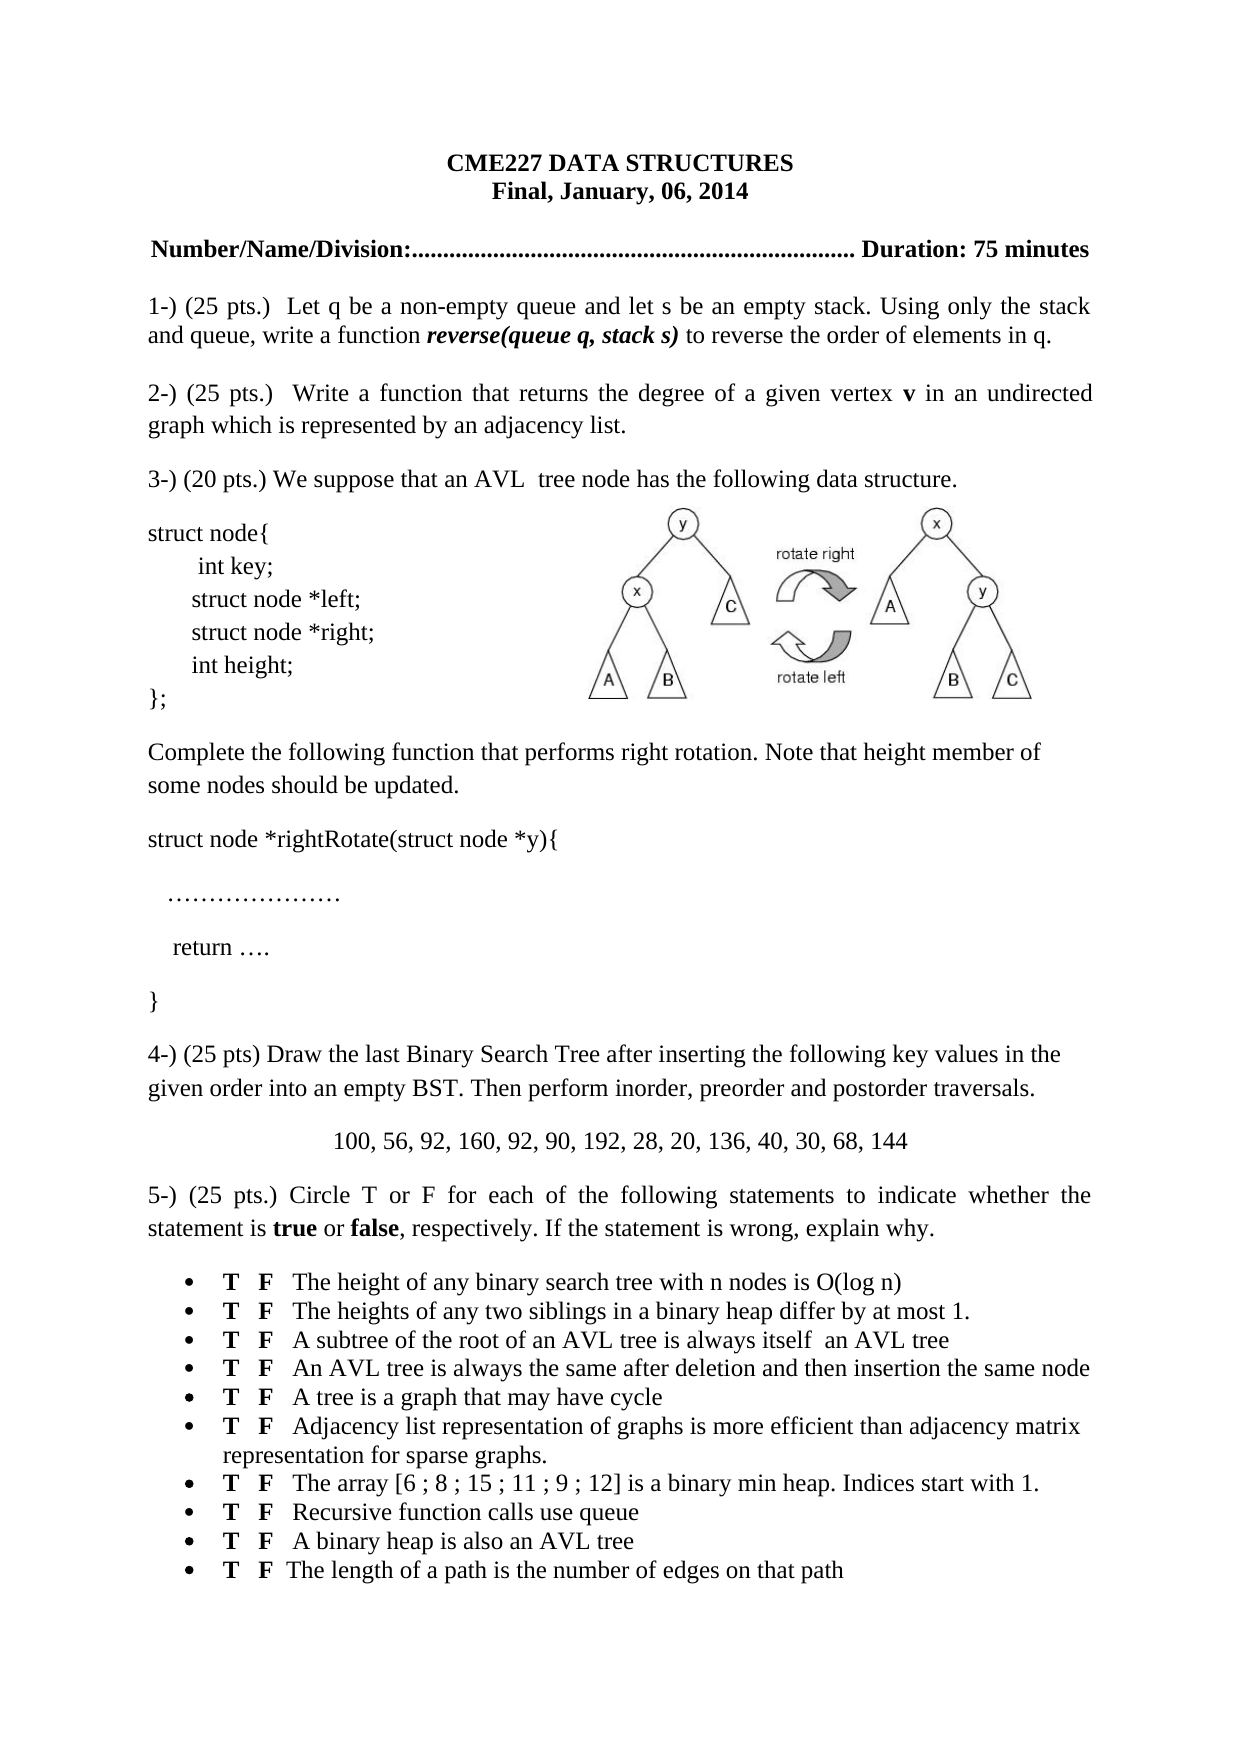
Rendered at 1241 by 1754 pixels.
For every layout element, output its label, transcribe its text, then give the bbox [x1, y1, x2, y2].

list T F An AVL tree is always the same after deletion and then insertion the same node [185, 1353, 1093, 1382]
list T F A tree is a graph that may have cycle [185, 1382, 1093, 1411]
picture [587, 506, 1033, 700]
text 2-) (25 pts.) Write a function that returns the degree of a given vertex v in an undirected graph which is represented by an adjacency list. [148, 378, 1093, 439]
text } [148, 986, 1093, 1014]
text 5-) (25 pts.) Circle T or F for each of the following statements to indicate whether the statement is true or false, respectively. If the statement is wrong, explain why. [148, 1180, 1093, 1242]
list T F The length of a path is the number of edges on that path [185, 1555, 1093, 1583]
text 3-) (20 pts.) We suppose that an AVL tree node has the following data structure. [148, 464, 1093, 493]
text 100, 56, 92, 160, 92, 90, 192, 28, 20, 136, 40, 30, 68, 144 [148, 1126, 1093, 1155]
list T F The array [6 ; 8 ; 15 ; 11 ; 9 ; 12] is a binary min heap. Indices start with 1. [185, 1468, 1093, 1497]
list T F A subtree of the root of an AVL tree is always itself an AVL tree [185, 1325, 1093, 1353]
text return …. [148, 932, 1093, 961]
text 1-) (25 pts.) Let q be a non-empty queue and let s be an empty stack. Using only the stack and queue, write a function reverse(queue q, stack s) to reverse the order of elements in q. [148, 291, 1093, 349]
text Complete the following function that performs right rotation. Note that height member of some nodes should be updated. [148, 737, 1093, 799]
list T F Recursive function calls use queue [185, 1497, 1093, 1526]
list T F Adjacency list representation of graphs is more efficient than adjacency matrix representation for sparse graphs. [185, 1411, 1093, 1468]
text Final, January, 06, 2014 [148, 176, 1093, 205]
list T F The heights of any two siblings in a binary heap differ by at most 1. [185, 1296, 1093, 1325]
text CME227 DATA STRUCTURES [148, 148, 1093, 176]
list T F The height of any binary search tree with n nodes is O(log n) [185, 1267, 1093, 1296]
text Number/Name/Division:....................................................................... Duration: 75 minutes [148, 234, 1093, 263]
text ………………… [148, 878, 1093, 907]
text 4-) (25 pts) Draw the last Binary Search Tree after inserting the following key values in the given order into an empty BST. Then perform inorder, preorder and postorder traversals. [148, 1039, 1093, 1101]
text struct node *rightRotate(struct node *y){ [148, 824, 1093, 853]
list T F A binary heap is also an AVL tree [185, 1526, 1093, 1555]
